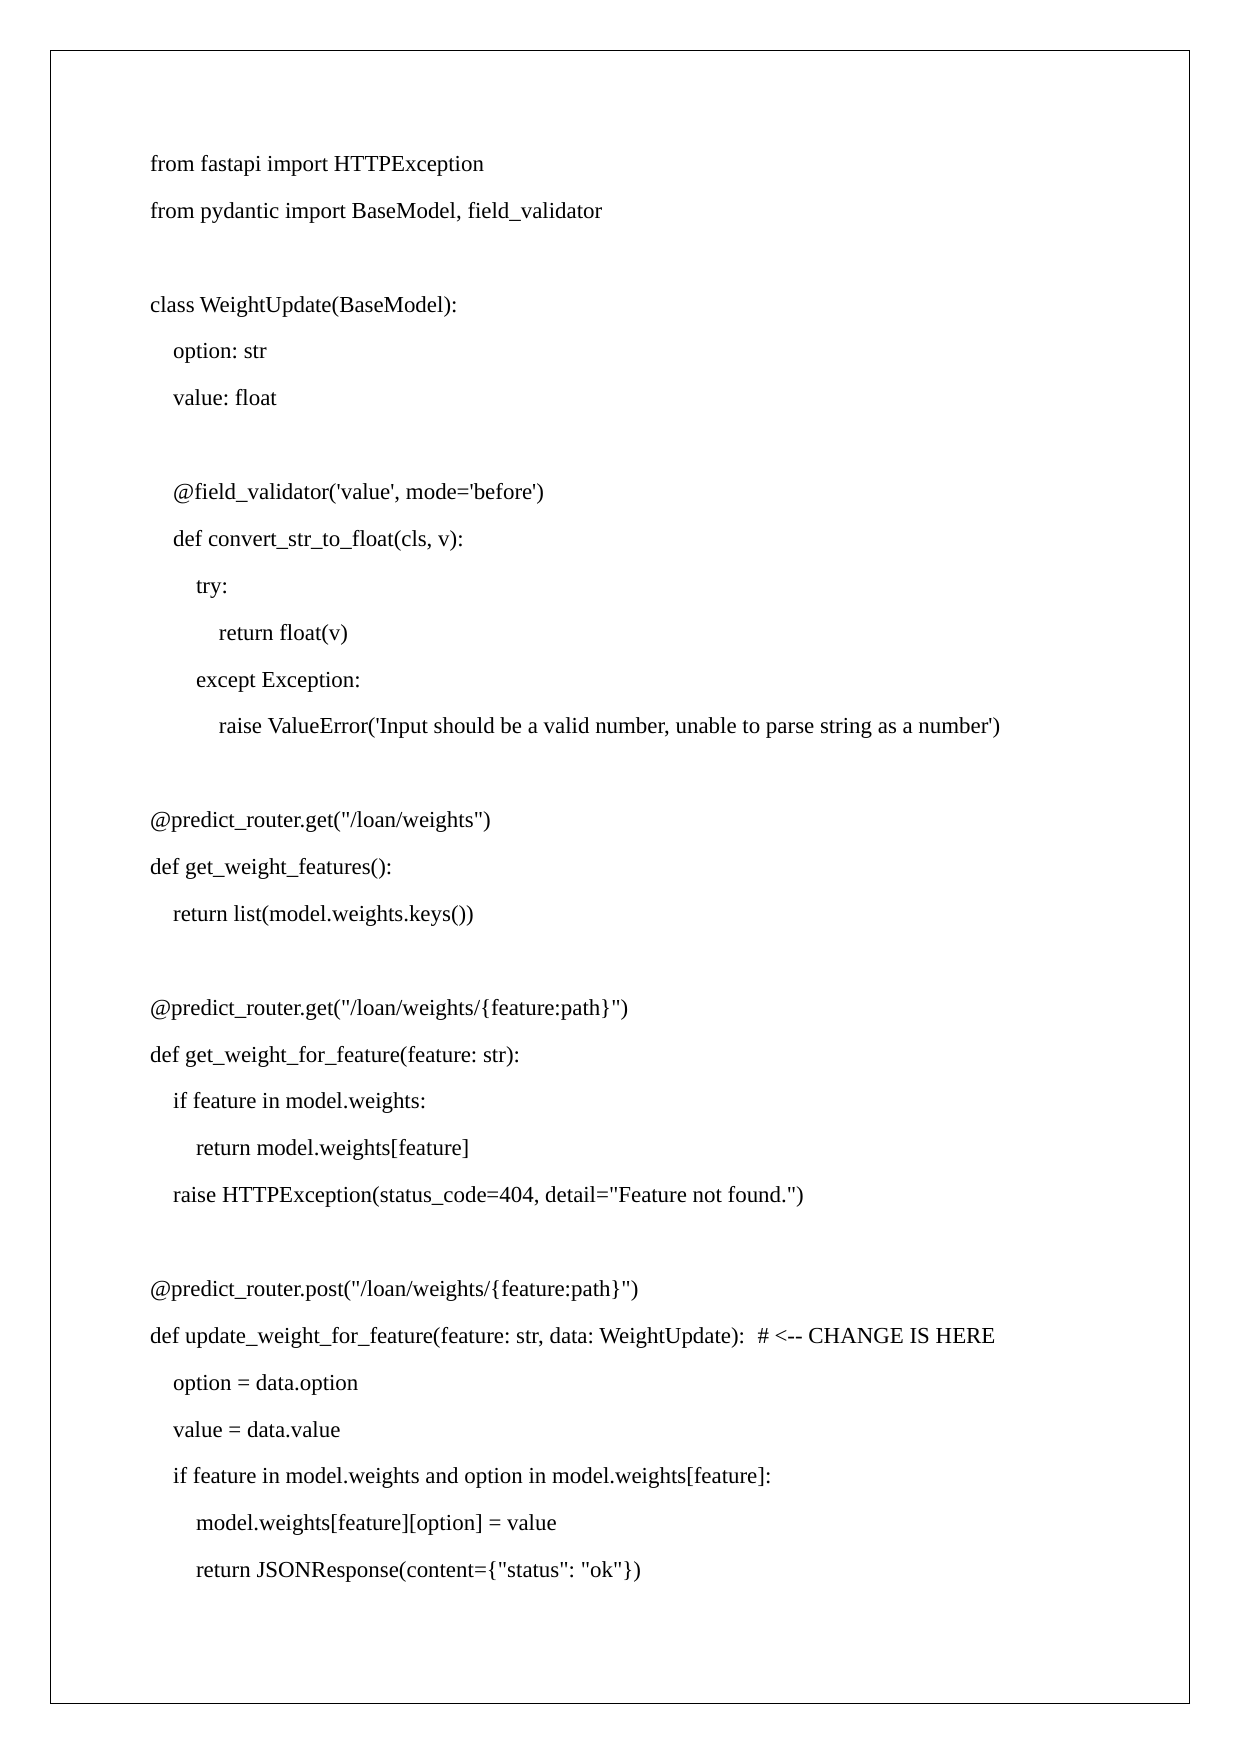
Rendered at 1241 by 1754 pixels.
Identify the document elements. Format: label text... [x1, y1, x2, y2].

text return model.weights[feature] [150, 1134, 1090, 1161]
text from fastapi import HTTPException [150, 150, 1090, 176]
text option: str [150, 337, 1090, 364]
text def update_weight_for_feature(feature: str, data: WeightUpdate): # <-- CHANGE IS HERE [150, 1322, 1090, 1348]
text from pydantic import BaseModel, field_validator [150, 197, 1090, 223]
text @predict_router.get("/loan/weights/{feature:path}") [150, 994, 1090, 1020]
text class WeightUpdate(BaseModel): [150, 291, 1090, 317]
text @predict_router.post("/loan/weights/{feature:path}") [150, 1275, 1090, 1301]
text if feature in model.weights: [150, 1087, 1090, 1114]
text return float(v) [150, 619, 1090, 645]
text except Exception: [150, 666, 1090, 692]
text value: float [150, 384, 1090, 411]
text if feature in model.weights and option in model.weights[feature]: [150, 1462, 1090, 1489]
text value = data.value [150, 1416, 1090, 1442]
text option = data.option [150, 1369, 1090, 1395]
text def convert_str_to_float(cls, v): [150, 525, 1090, 551]
text @predict_router.get("/loan/weights") [150, 806, 1090, 833]
text model.weights[feature][option] = value [150, 1509, 1090, 1536]
text raise ValueError('Input should be a valid number, unable to parse string as a number') [150, 712, 1090, 739]
text raise HTTPException(status_code=404, detail="Feature not found.") [150, 1181, 1090, 1208]
text def get_weight_for_feature(feature: str): [150, 1041, 1090, 1067]
text return list(model.weights.keys()) [150, 900, 1090, 926]
text @field_validator('value', mode='before') [150, 478, 1090, 504]
text try: [150, 572, 1090, 598]
text def get_weight_features(): [150, 853, 1090, 879]
text return JSONResponse(content={"status": "ok"}) [150, 1556, 1090, 1583]
